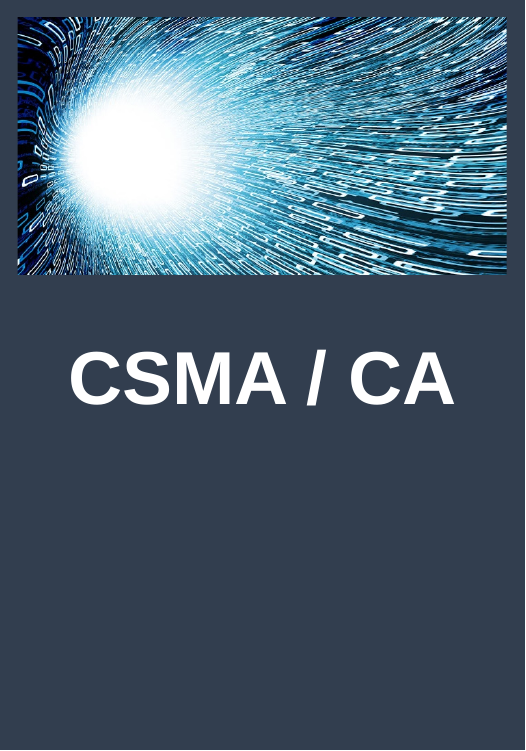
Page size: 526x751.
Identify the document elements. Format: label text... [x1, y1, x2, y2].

text CSMA / CA [18, 334, 507, 420]
picture [17, 17, 507, 275]
